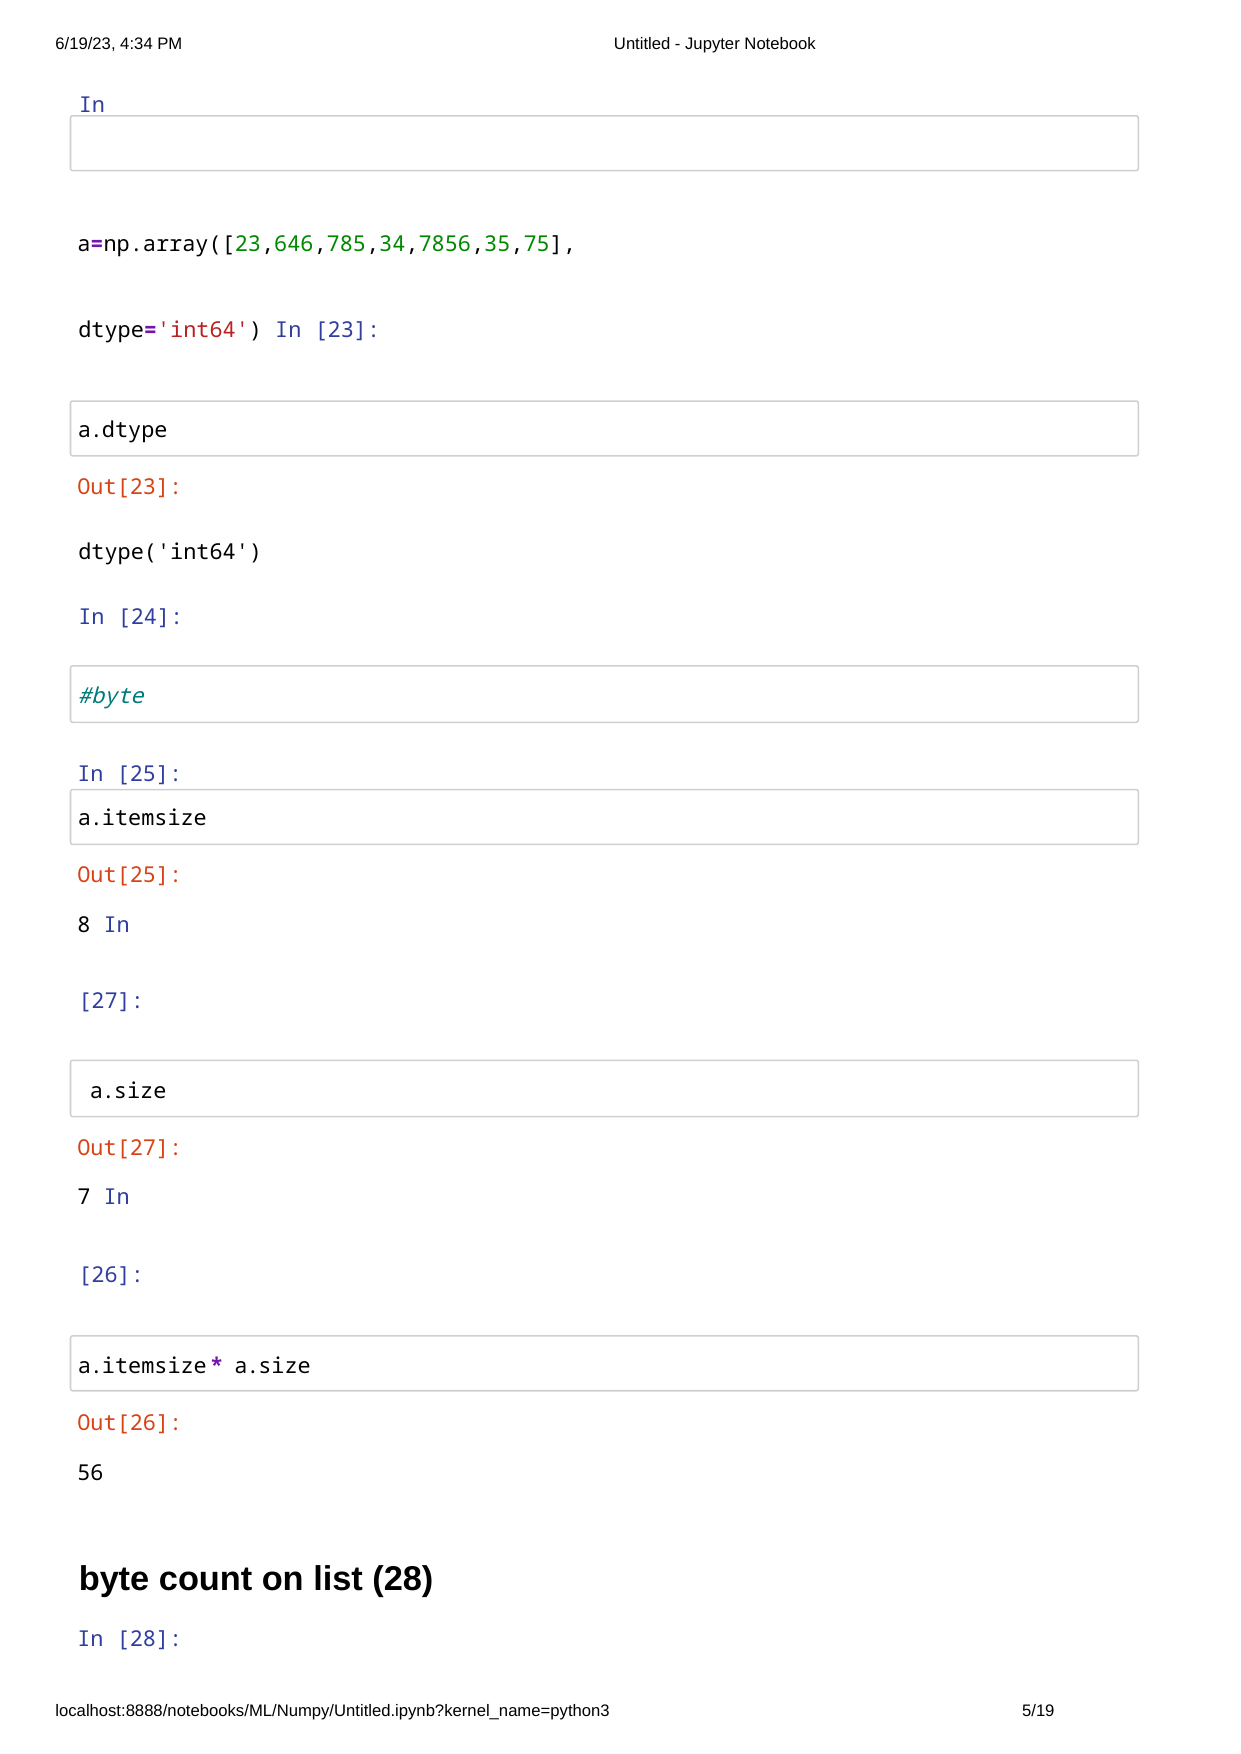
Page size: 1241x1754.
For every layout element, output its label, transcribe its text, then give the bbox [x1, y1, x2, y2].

text Out[26]: [77, 1407, 970, 1437]
text In [25]: [77, 758, 260, 787]
text 8 In [27]: [77, 909, 176, 1014]
text 7 In [26]: [77, 1181, 176, 1288]
text In [28]: [77, 1623, 260, 1653]
text byte count on list (28) [78, 1558, 970, 1597]
text Out[27]: [77, 1132, 970, 1161]
text 56 [77, 1457, 428, 1487]
text Out[23]: dtype('int64') In [24]: [77, 471, 272, 631]
text a=np.array([23,646,785,34,7856,35,75], dtype='int64') In [23]: [77, 121, 740, 344]
text Out[25]: [77, 859, 970, 889]
